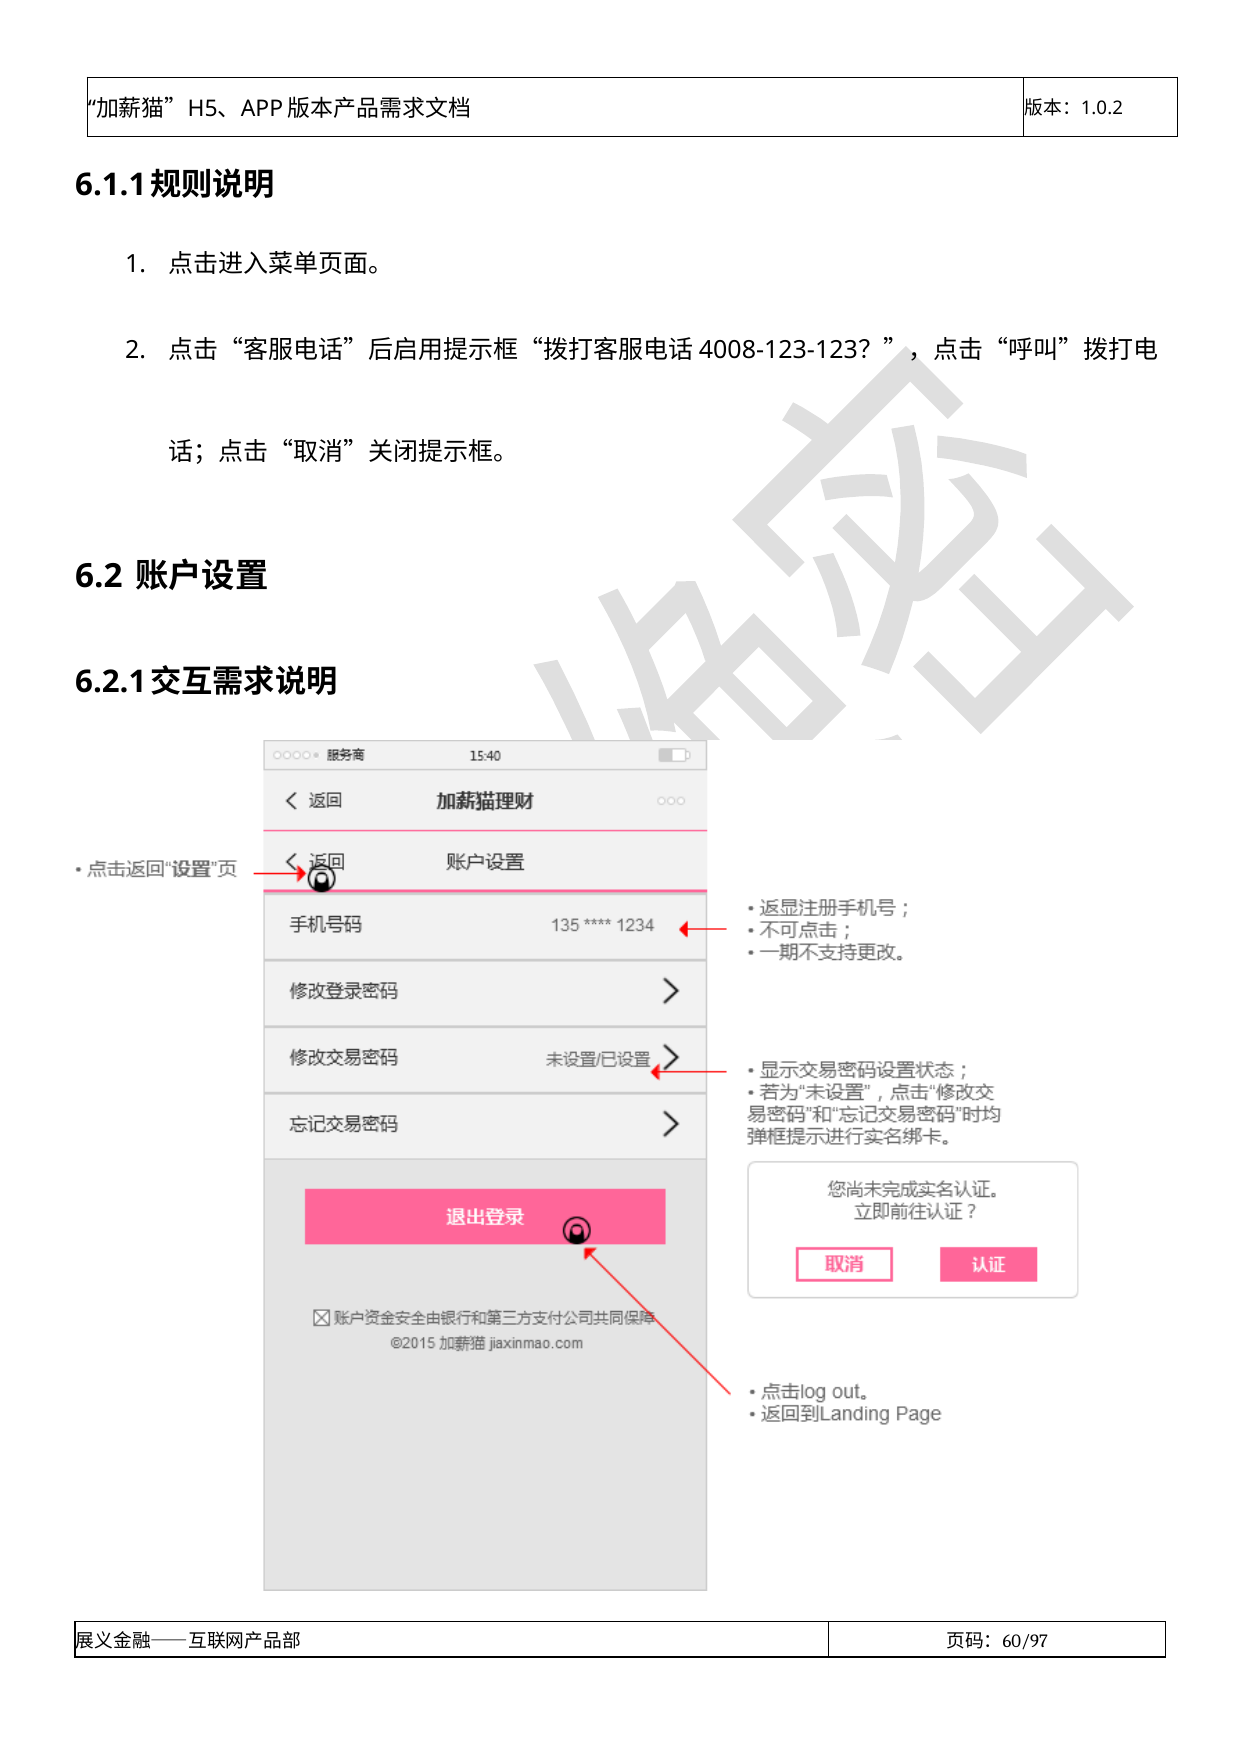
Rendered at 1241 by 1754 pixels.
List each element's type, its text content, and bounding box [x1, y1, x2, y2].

subtitle 交互需求说明 [75, 656, 1165, 701]
picture [75, 740, 1079, 1591]
list 点击进入菜单页面。 [125, 227, 1165, 295]
list 点击“客服电话”后启用提示框“拨打客服电话4008-123-123？”，点击“呼叫”拨打电话；点击“取消”关闭提示框。 [125, 313, 1165, 483]
subtitle 规则说明 [75, 84, 1165, 205]
subtitle 账户设置 [75, 539, 1165, 607]
